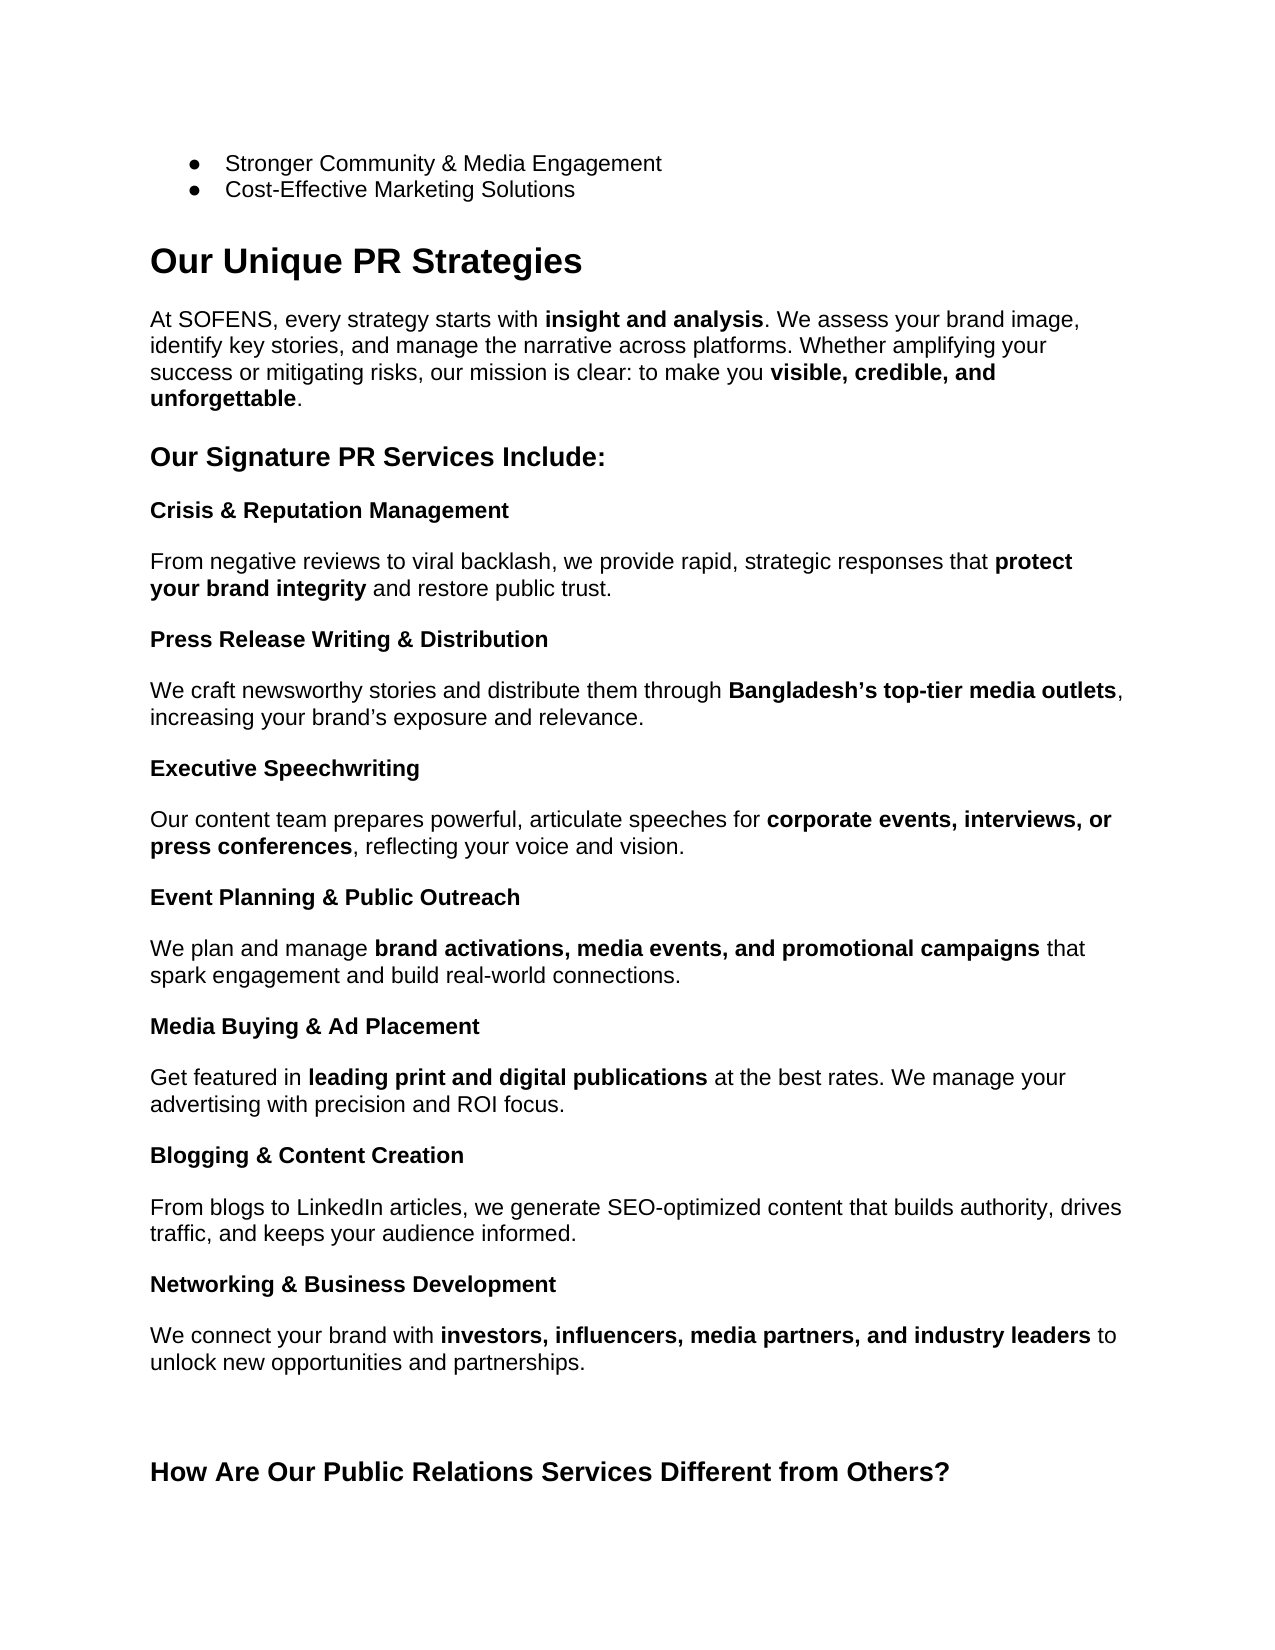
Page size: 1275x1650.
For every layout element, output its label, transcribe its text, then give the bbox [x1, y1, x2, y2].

list Stronger Community & Media Engagement [187, 150, 1125, 176]
text From blogs to LinkedIn articles, we generate SEO-optimized content that builds authority, drives traffic, and keeps your audience informed. [150, 1193, 1125, 1246]
subtitle Our Unique PR Strategies [150, 240, 1125, 281]
subtitle Our Signature PR Services Include: [150, 441, 1125, 472]
subtitle How Are Our Public Relations Services Different from Others? [150, 1456, 1125, 1487]
text We plan and manage brand activations, media events, and promotional campaigns that spark engagement and build real-world connections. [150, 935, 1125, 988]
subtitle Media Buying & Ad Placement [150, 1013, 1125, 1039]
subtitle Event Planning & Public Outreach [150, 884, 1125, 910]
text From negative reviews to viral backlash, we provide rapid, strategic responses that protect your brand integrity and restore public trust. [150, 548, 1125, 601]
subtitle Blogging & Content Creation [150, 1142, 1125, 1168]
text At SOFENS, every strategy starts with insight and analysis. We assess your brand image, identify key stories, and manage the narrative across platforms. Whether amplifying your success or mitigating risks, our mission is clear: to make you visible, credible, and unforgettable. [150, 306, 1125, 411]
subtitle Press Release Writing & Distribution [150, 626, 1125, 652]
text Our content team prepares powerful, articulate speeches for corporate events, interviews, or press conferences, reflecting your voice and vision. [150, 806, 1125, 859]
text We craft newsworthy stories and distribute them through Bangladesh’s top-tier media outlets, increasing your brand’s exposure and relevance. [150, 677, 1125, 730]
list Cost-Effective Marketing Solutions [187, 176, 1125, 203]
subtitle Executive Speechwriting [150, 755, 1125, 781]
subtitle Crisis & Reputation Management [150, 497, 1125, 523]
text We connect your brand with investors, influencers, media partners, and industry leaders to unlock new opportunities and partnerships. [150, 1322, 1125, 1375]
text Get featured in leading print and digital publications at the best rates. We manage your advertising with precision and ROI focus. [150, 1064, 1125, 1117]
subtitle Networking & Business Development [150, 1271, 1125, 1297]
